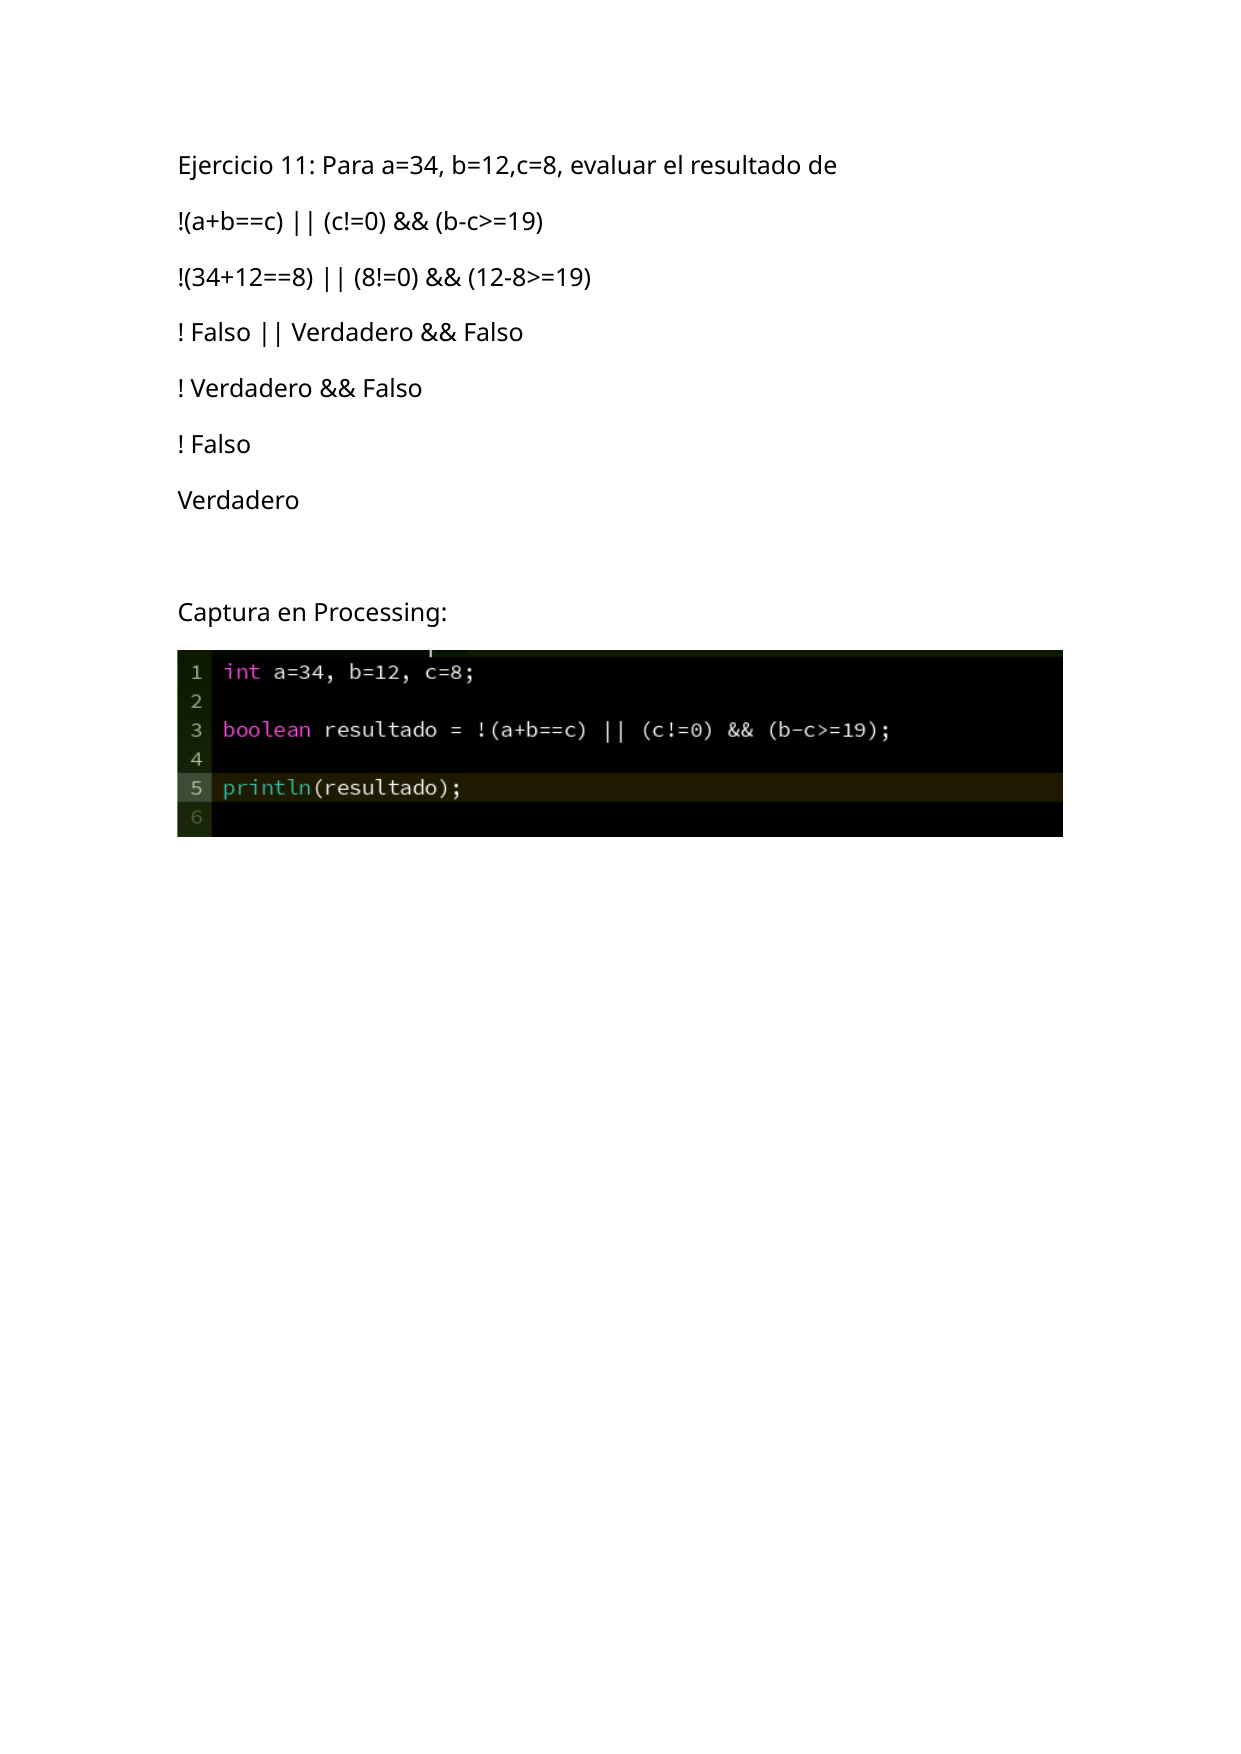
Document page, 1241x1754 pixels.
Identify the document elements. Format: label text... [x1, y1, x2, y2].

text ! Falso || Verdadero && Falso [177, 315, 1063, 349]
text ! Falso [177, 427, 1063, 461]
picture [177, 650, 1063, 837]
text Captura en Processing: [177, 594, 1063, 628]
text Ejercicio 11: Para a=34, b=12,c=8, evaluar el resultado de [177, 148, 1063, 182]
text ! Verdadero && Falso [177, 371, 1063, 405]
text !(a+b==c) || (c!=0) && (b-c>=19) [177, 203, 1063, 237]
text !(34+12==8) || (8!=0) && (12-8>=19) [177, 259, 1063, 293]
text Verdadero [177, 483, 1063, 517]
